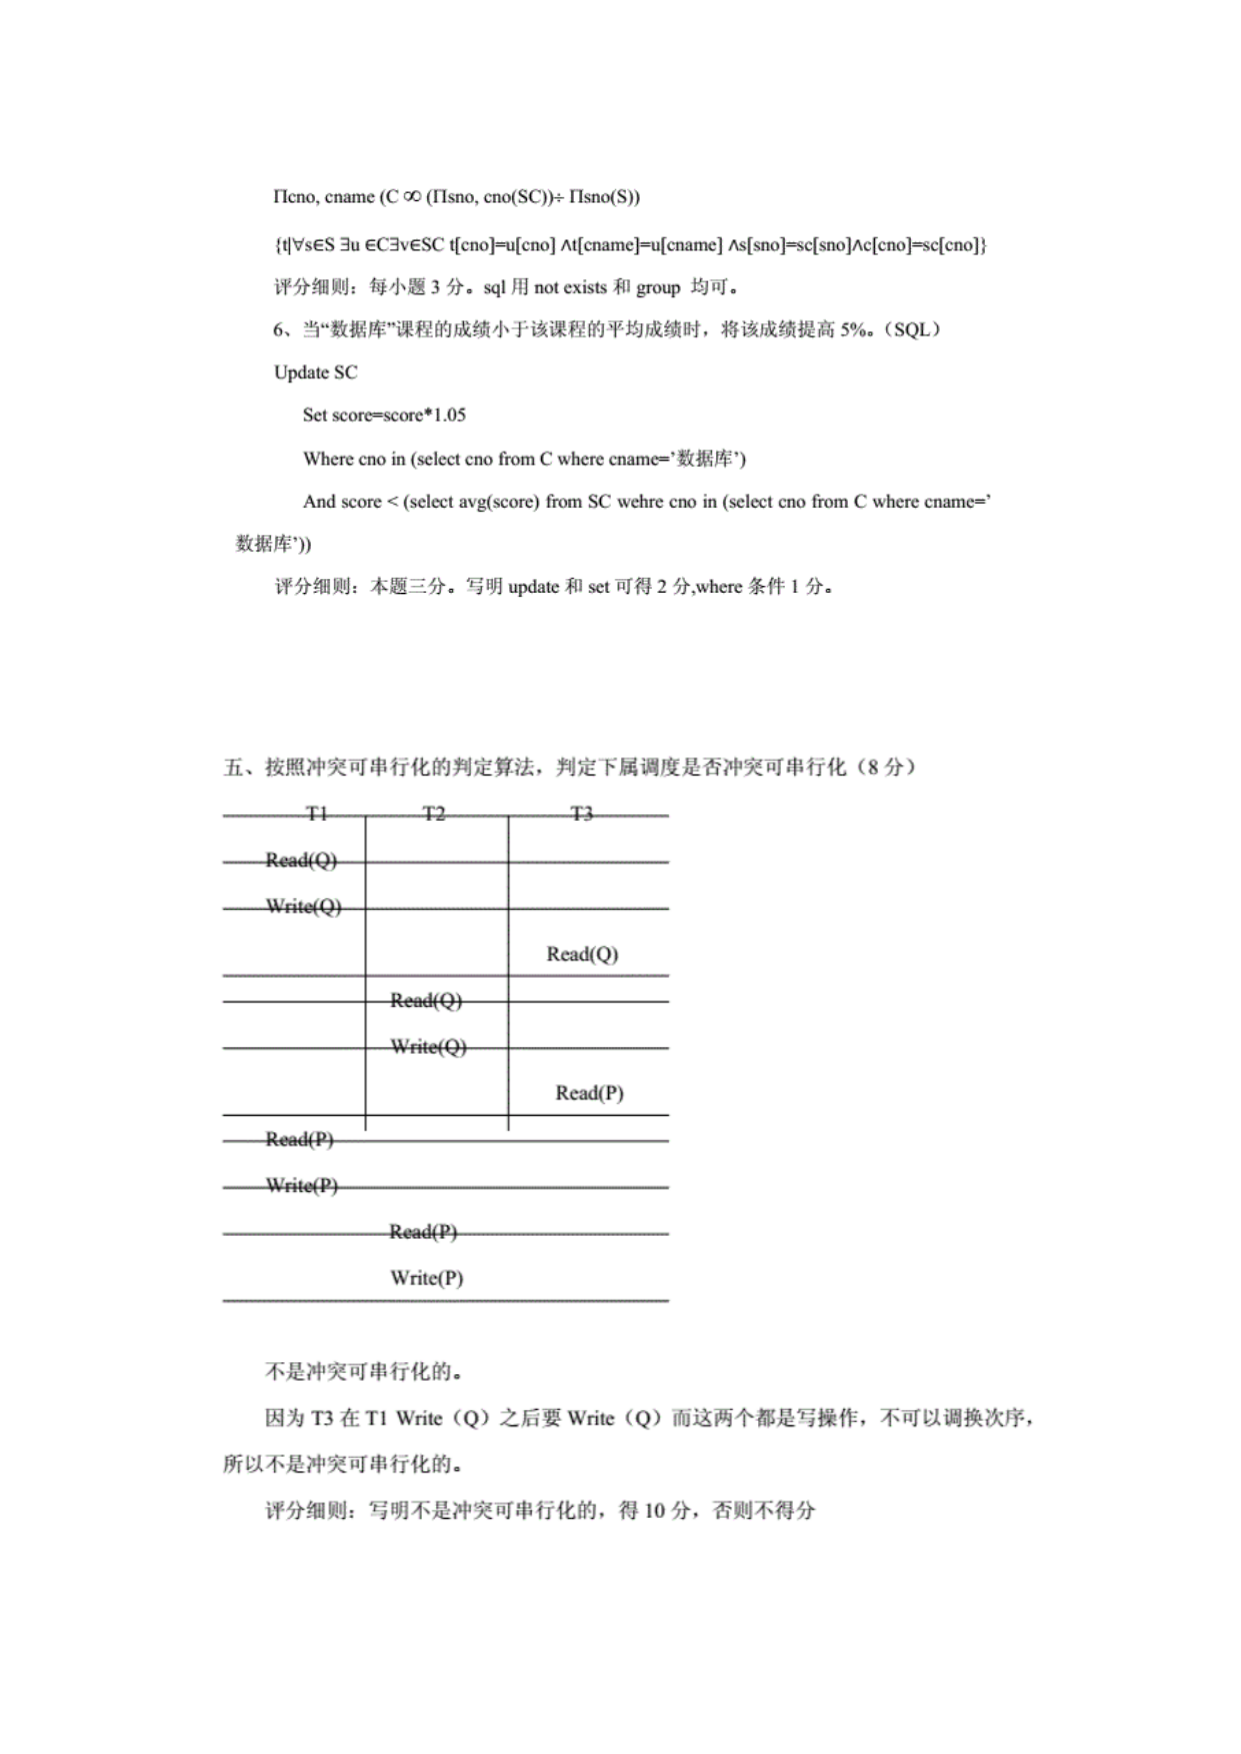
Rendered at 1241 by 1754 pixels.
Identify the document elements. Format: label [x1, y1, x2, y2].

picture [187, 162, 1053, 603]
picture [187, 738, 1053, 1544]
